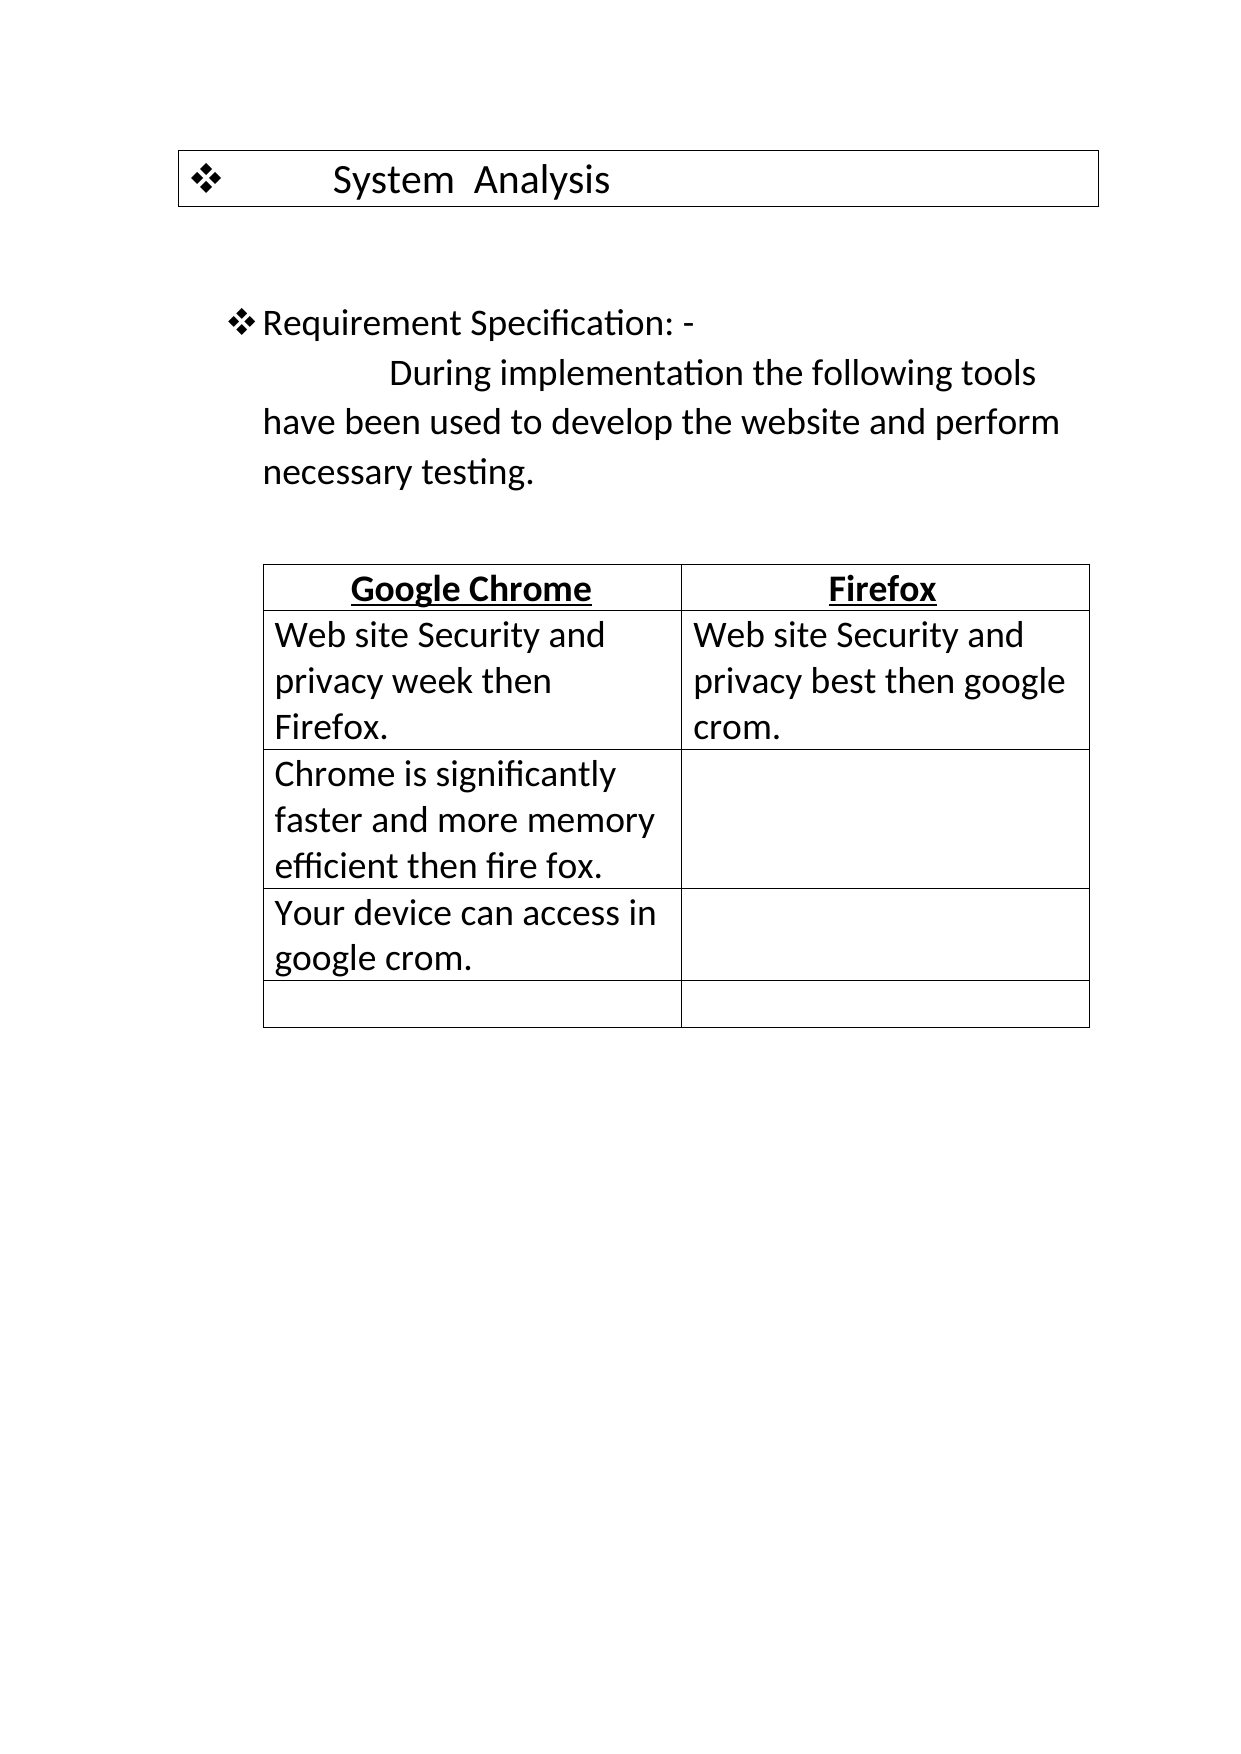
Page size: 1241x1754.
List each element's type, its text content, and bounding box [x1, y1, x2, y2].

table_cell [682, 889, 1089, 980]
table_header Google Chrome [264, 565, 681, 610]
table_header Firefox [682, 565, 1089, 610]
table_cell Your device can access in google crom. [264, 889, 681, 980]
table_cell Web site Security and privacy week then Firefox. [264, 611, 681, 749]
table_cell [682, 981, 1089, 1027]
table_cell Web site Security and privacy best then google crom. [682, 611, 1089, 749]
table_cell [264, 981, 681, 1027]
list System Analysis [179, 151, 1098, 206]
list During implementation the following tools have been used to develop the website and perform necessary testing. [262, 349, 1090, 494]
list Requirement Specification: - [225, 299, 1090, 345]
table_cell [682, 750, 1089, 887]
table_cell Chrome is significantly faster and more memory efficient then fire fox. [264, 750, 681, 887]
